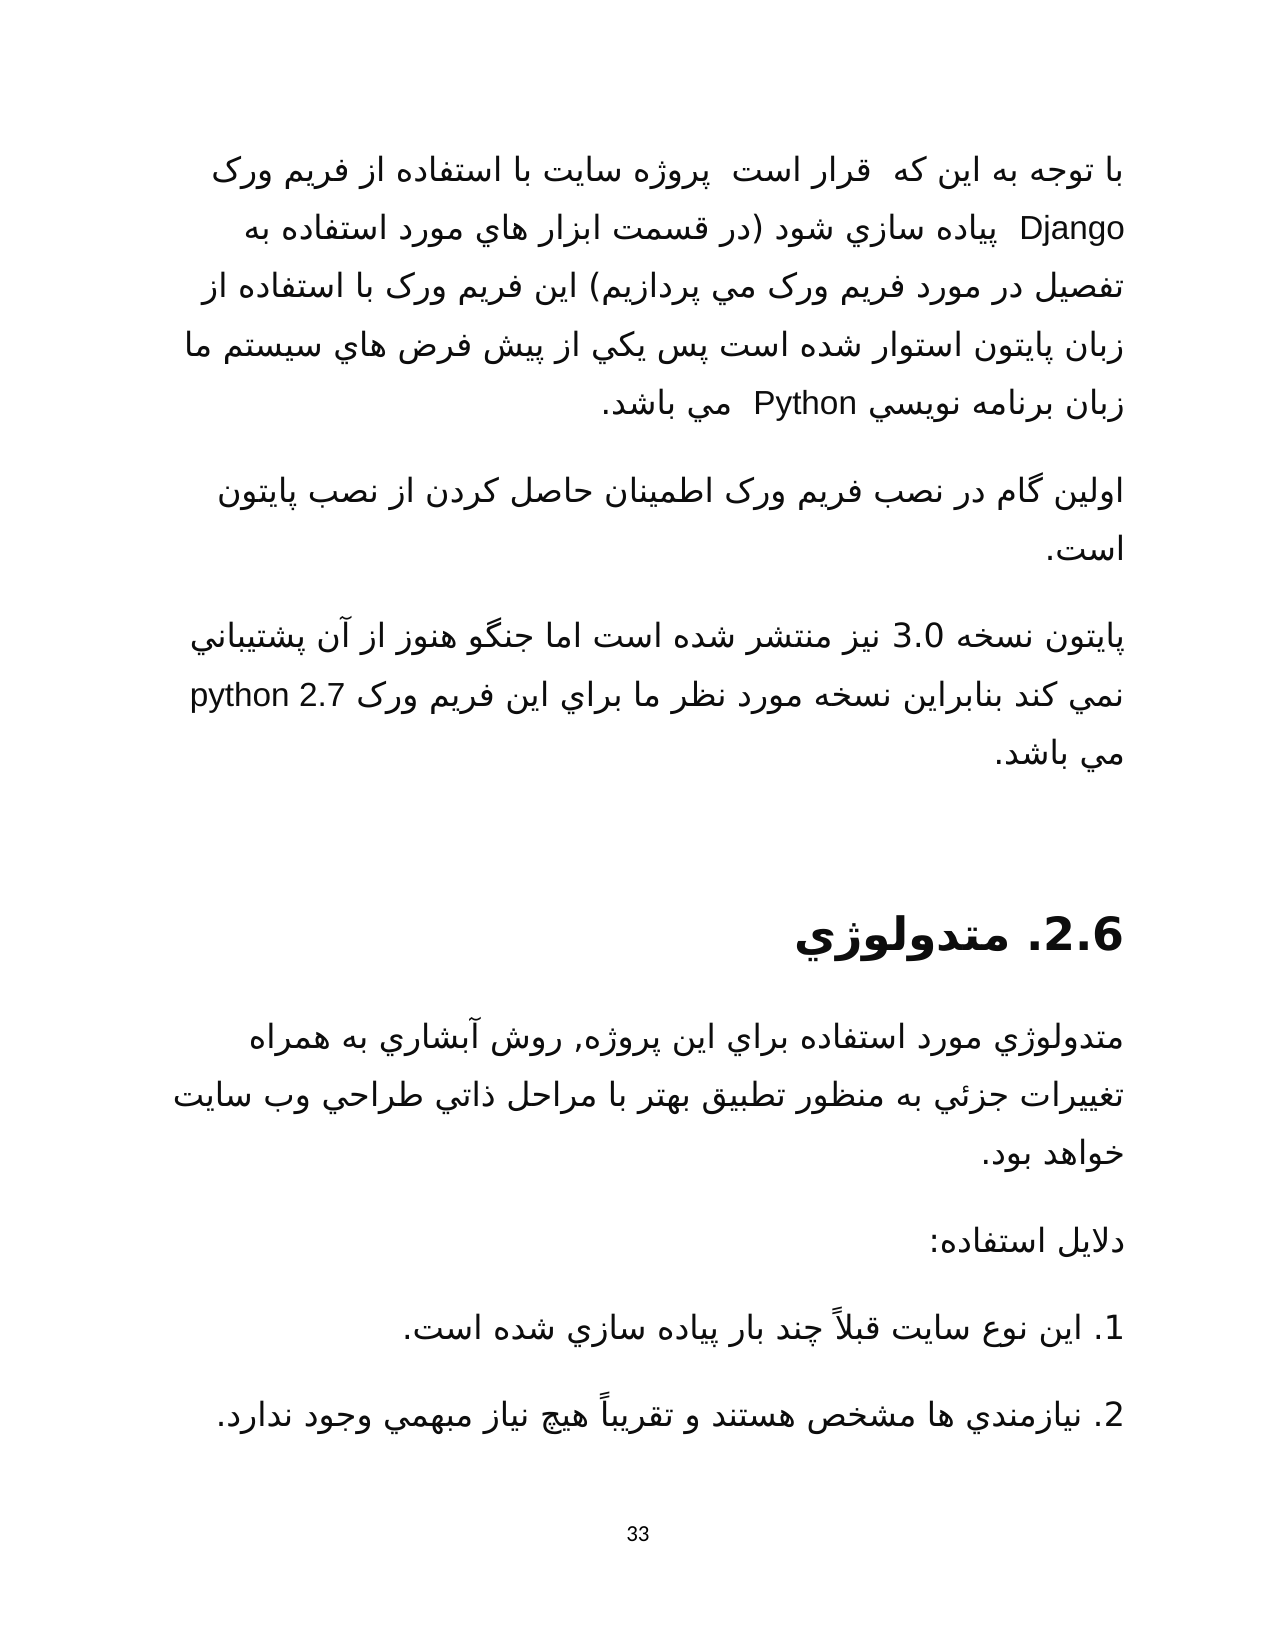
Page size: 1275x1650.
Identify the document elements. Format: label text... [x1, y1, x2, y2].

text متدولوژي مورد استفاده براي اين پروژه, روش آبشاري به همراه تغييرات جزئي به منظور تطبيق بهتر با مراحل ذاتي طراحي وب سايت خواهد بود. [150, 1017, 1125, 1172]
text دلايل استفاده: [150, 1221, 1125, 1260]
text 1. اين نوع سايت قبلاً چند بار پياده سازي شده است. [150, 1308, 1125, 1347]
text 2.6. متدولوژي [150, 908, 1125, 961]
text 2. نيازمندي ها مشخص هستند و تقريباً هيچ نياز مبهمي وجود ندارد. [150, 1396, 1125, 1435]
text با توجه به اين که قرار است پروژه سايت با استفاده از فريم ورک Django پياده سازي شود (در قسمت ابزار هاي مورد استفاده به تفصيل در مورد فريم ورک مي پردازيم) اين فريم ورک با استفاده از زبان پايتون استوار شده است پس يکي از پيش فرض هاي سيستم ما زبان برنامه نويسي Python مي باشد. [150, 150, 1125, 423]
text پايتون نسخه 3.0 نيز منتشر شده است اما جنگو هنوز از آن پشتيباني نمي کند بنابراين نسخه مورد نظر ما براي اين فريم ورک python 2.7 مي باشد. [150, 617, 1125, 773]
text اولين گام در نصب فريم ورک اطمينان حاصل کردن از نصب پايتون است. [150, 471, 1125, 568]
